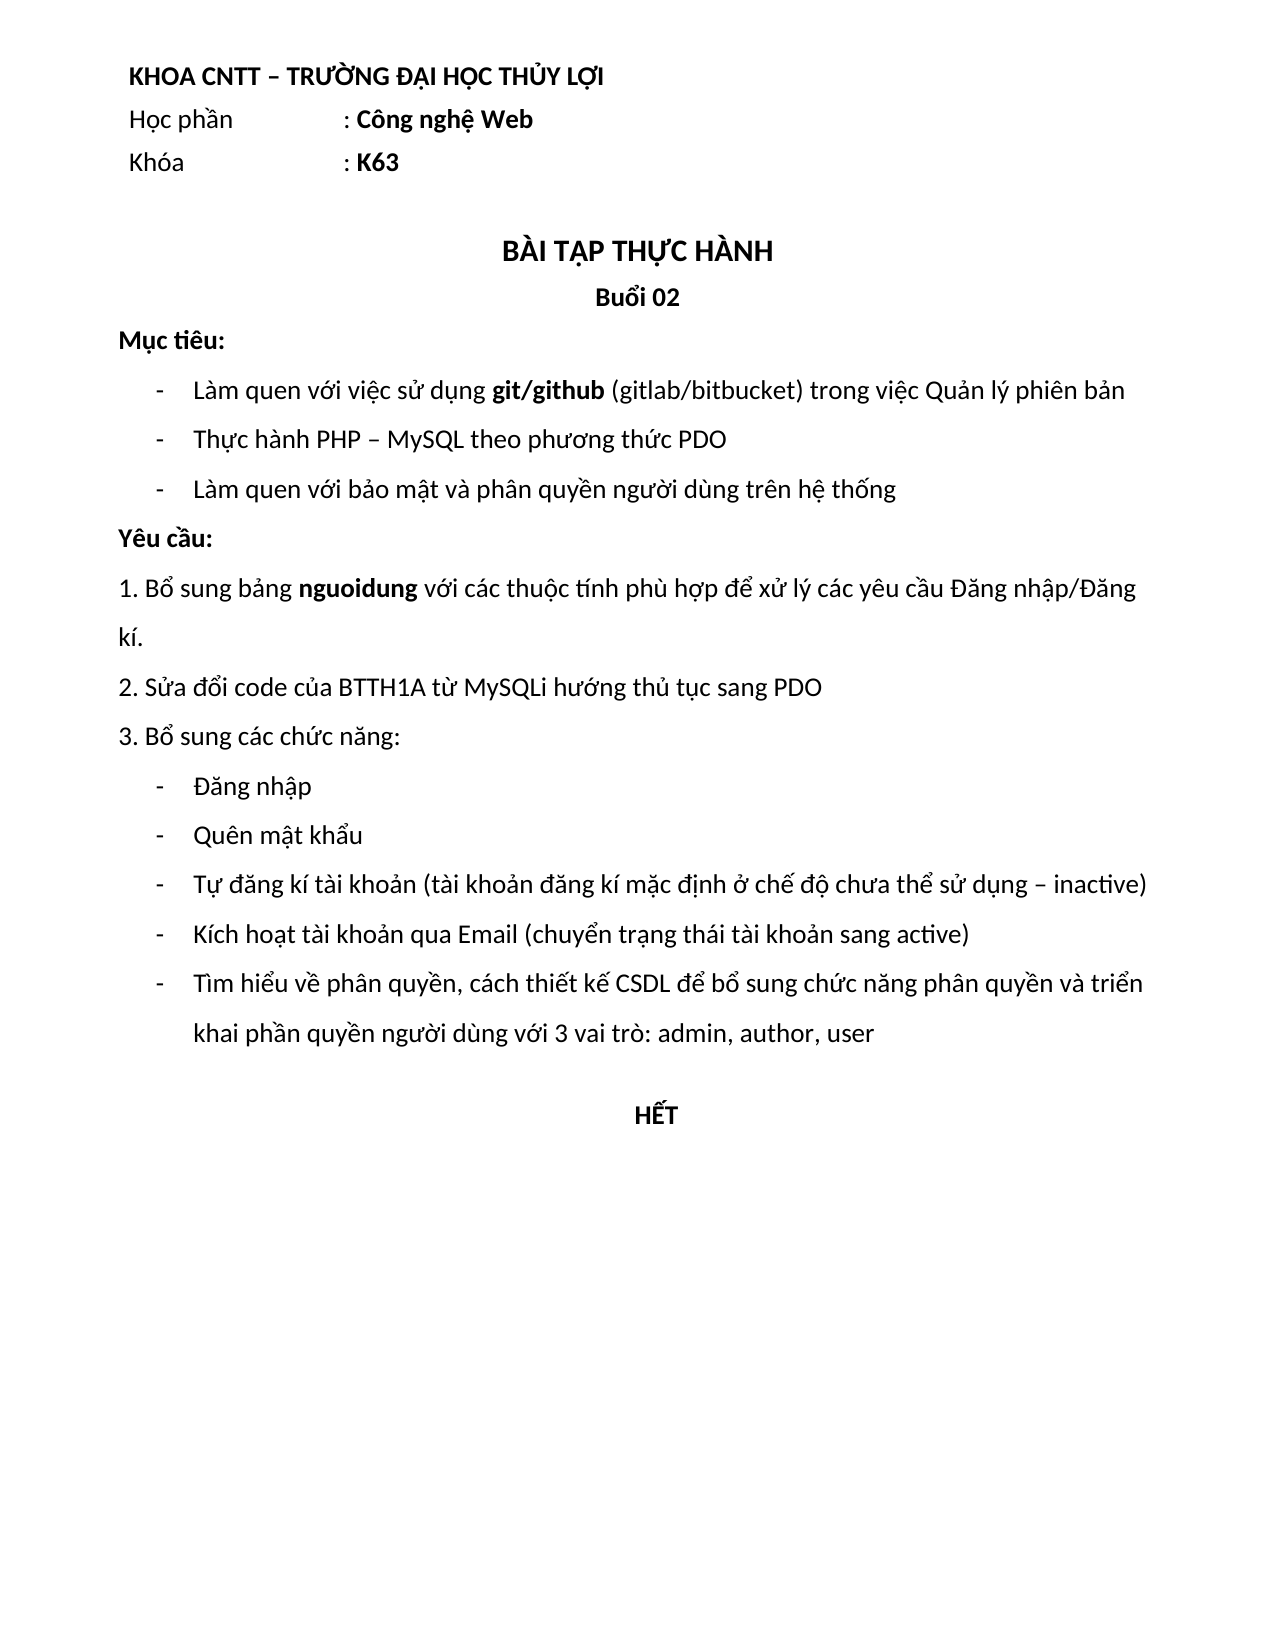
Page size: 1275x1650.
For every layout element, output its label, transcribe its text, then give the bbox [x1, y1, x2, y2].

text 3. Bổ sung các chức năng: [118, 719, 1157, 752]
text Buổi 02 [118, 280, 1157, 313]
text 1. Bổ sung bảng nguoidung với các thuộc tính phù hợp để xử lý các yêu cầu Đăng nhập/Đăng kí. [118, 571, 1157, 653]
text 2. Sửa đổi code của BTTH1A từ MySQLi hướng thủ tục sang PDO [118, 670, 1157, 703]
text KHOA CNTT – TRƯỜNG ĐẠI HỌC THỦY LỢI [129, 59, 1157, 92]
list Kích hoạt tài khoản qua Email (chuyển trạng thái tài khoản sang active) [156, 917, 1157, 950]
text Mục tiêu: [118, 323, 1157, 356]
text Học phần : Công nghệ Web [129, 102, 1157, 135]
list Quên mật khẩu [156, 818, 1157, 851]
list Làm quen với việc sử dụng git/github (gitlab/bitbucket) trong việc Quản lý phiên bản [156, 373, 1157, 406]
list HẾT [156, 1098, 1157, 1132]
list Làm quen với bảo mật và phân quyền người dùng trên hệ thống [156, 472, 1157, 505]
list Thực hành PHP – MySQL theo phương thức PDO [156, 422, 1157, 455]
text BÀI TẬP THỰC HÀNH [118, 231, 1157, 269]
text Yêu cầu: [118, 521, 1157, 554]
list Đăng nhập [156, 769, 1157, 802]
list Tìm hiểu về phân quyền, cách thiết kế CSDL để bổ sung chức năng phân quyền và triển khai phần quyền người dùng với 3 vai trò: admin, author, user [156, 967, 1157, 1049]
list Tự đăng kí tài khoản (tài khoản đăng kí mặc định ở chế độ chưa thể sử dụng – inactive) [156, 868, 1157, 901]
text Khóa : K63 [129, 145, 1157, 178]
